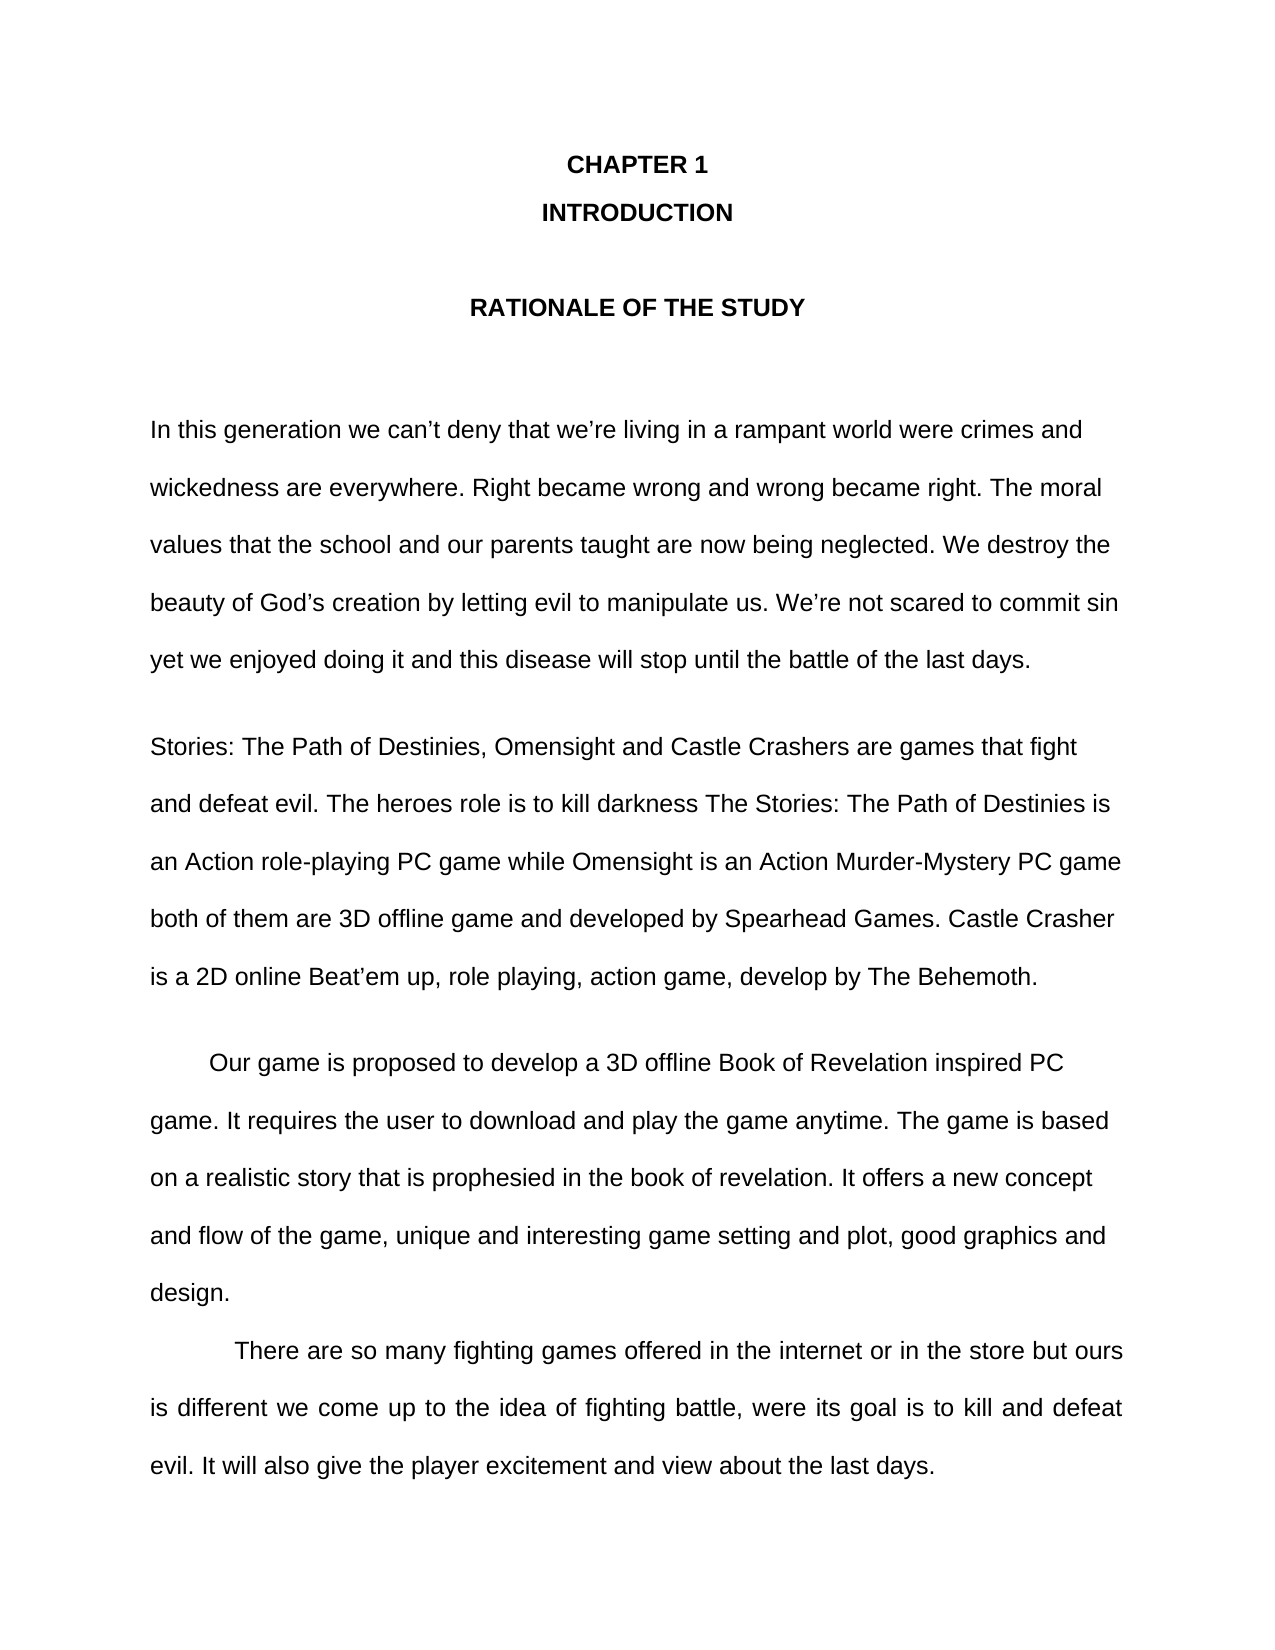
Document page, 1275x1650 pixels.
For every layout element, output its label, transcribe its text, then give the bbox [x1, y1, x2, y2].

text There are so many fighting games offered in the internet or in the store but ours is different we come up to the idea of fighting battle, were its goal is to kill and defeat evil. It will also give the player excitement and view about the last days. [150, 1336, 1125, 1479]
text In this generation we can’t deny that we’re living in a rampant world were crimes and wickedness are everywhere. Right became wrong and wrong became right. The moral values that the school and our parents taught are now being neglected. We destroy the beauty of God’s creation by letting evil to manipulate us. We’re not scared to commit sin yet we enjoyed doing it and this disease will stop until the battle of the last days. [150, 415, 1125, 674]
text RATIONALE OF THE STUDY [150, 293, 1125, 322]
text Our game is proposed to develop a 3D offline Book of Revelation inspired PC game. It requires the user to download and play the game anytime. The game is based on a realistic story that is prophesied in the book of revelation. It offers a new concept and flow of the game, unique and interesting game setting and plot, good graphics and design. [150, 1048, 1125, 1307]
text INTRODUCTION [150, 198, 1125, 226]
text CHAPTER 1 [150, 150, 1125, 179]
text Stories: The Path of Destinies, Omensight and Castle Crashers are games that fight and defeat evil. The heroes role is to kill darkness The Stories: The Path of Destinies is an Action role-playing PC game while Omensight is an Action Murder-Mystery PC game both of them are 3D offline game and developed by Spearhead Games. Castle Crasher is a 2D online Beat’em up, role playing, action game, develop by The Behemoth. [150, 732, 1125, 990]
